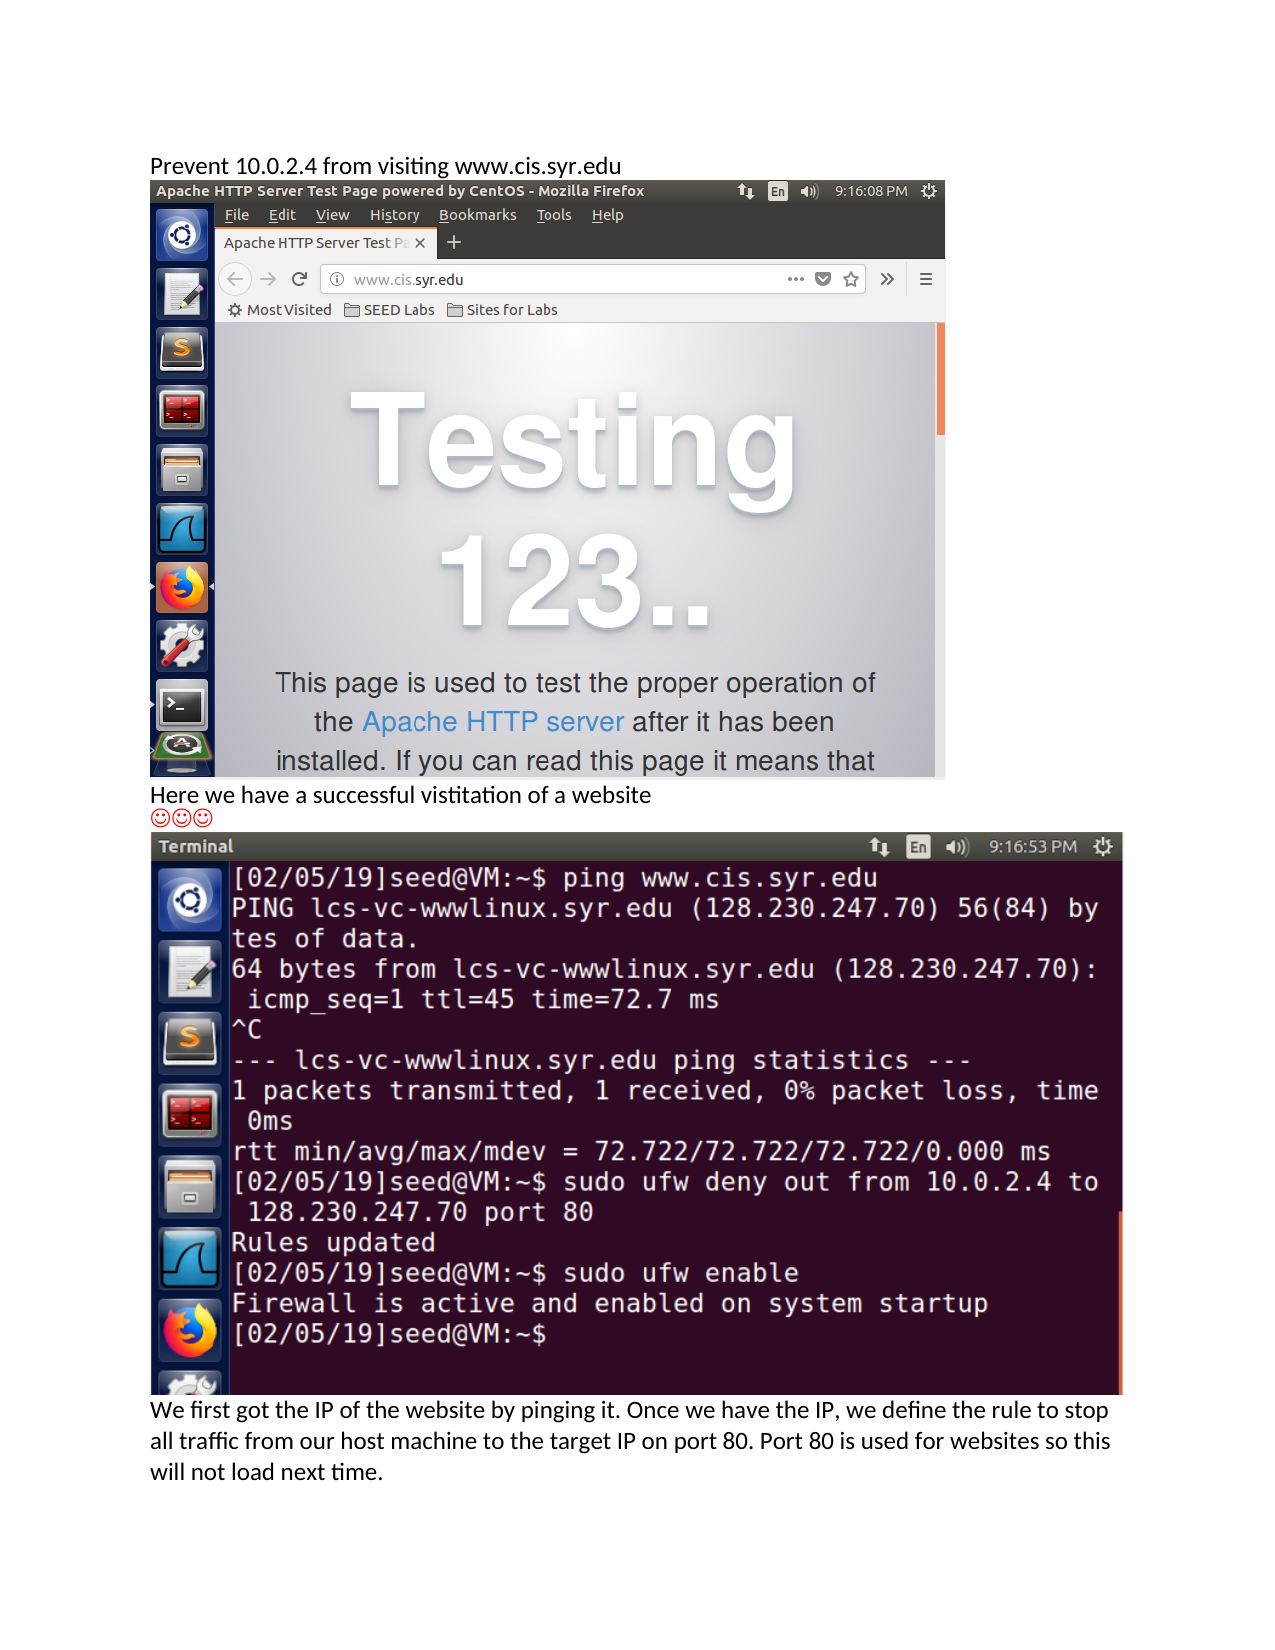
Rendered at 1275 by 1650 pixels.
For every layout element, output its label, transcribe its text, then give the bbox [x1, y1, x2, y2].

picture [150, 180, 946, 780]
picture [150, 832, 1124, 1395]
text Here we have a successful vistitation of a website [150, 779, 1125, 810]
